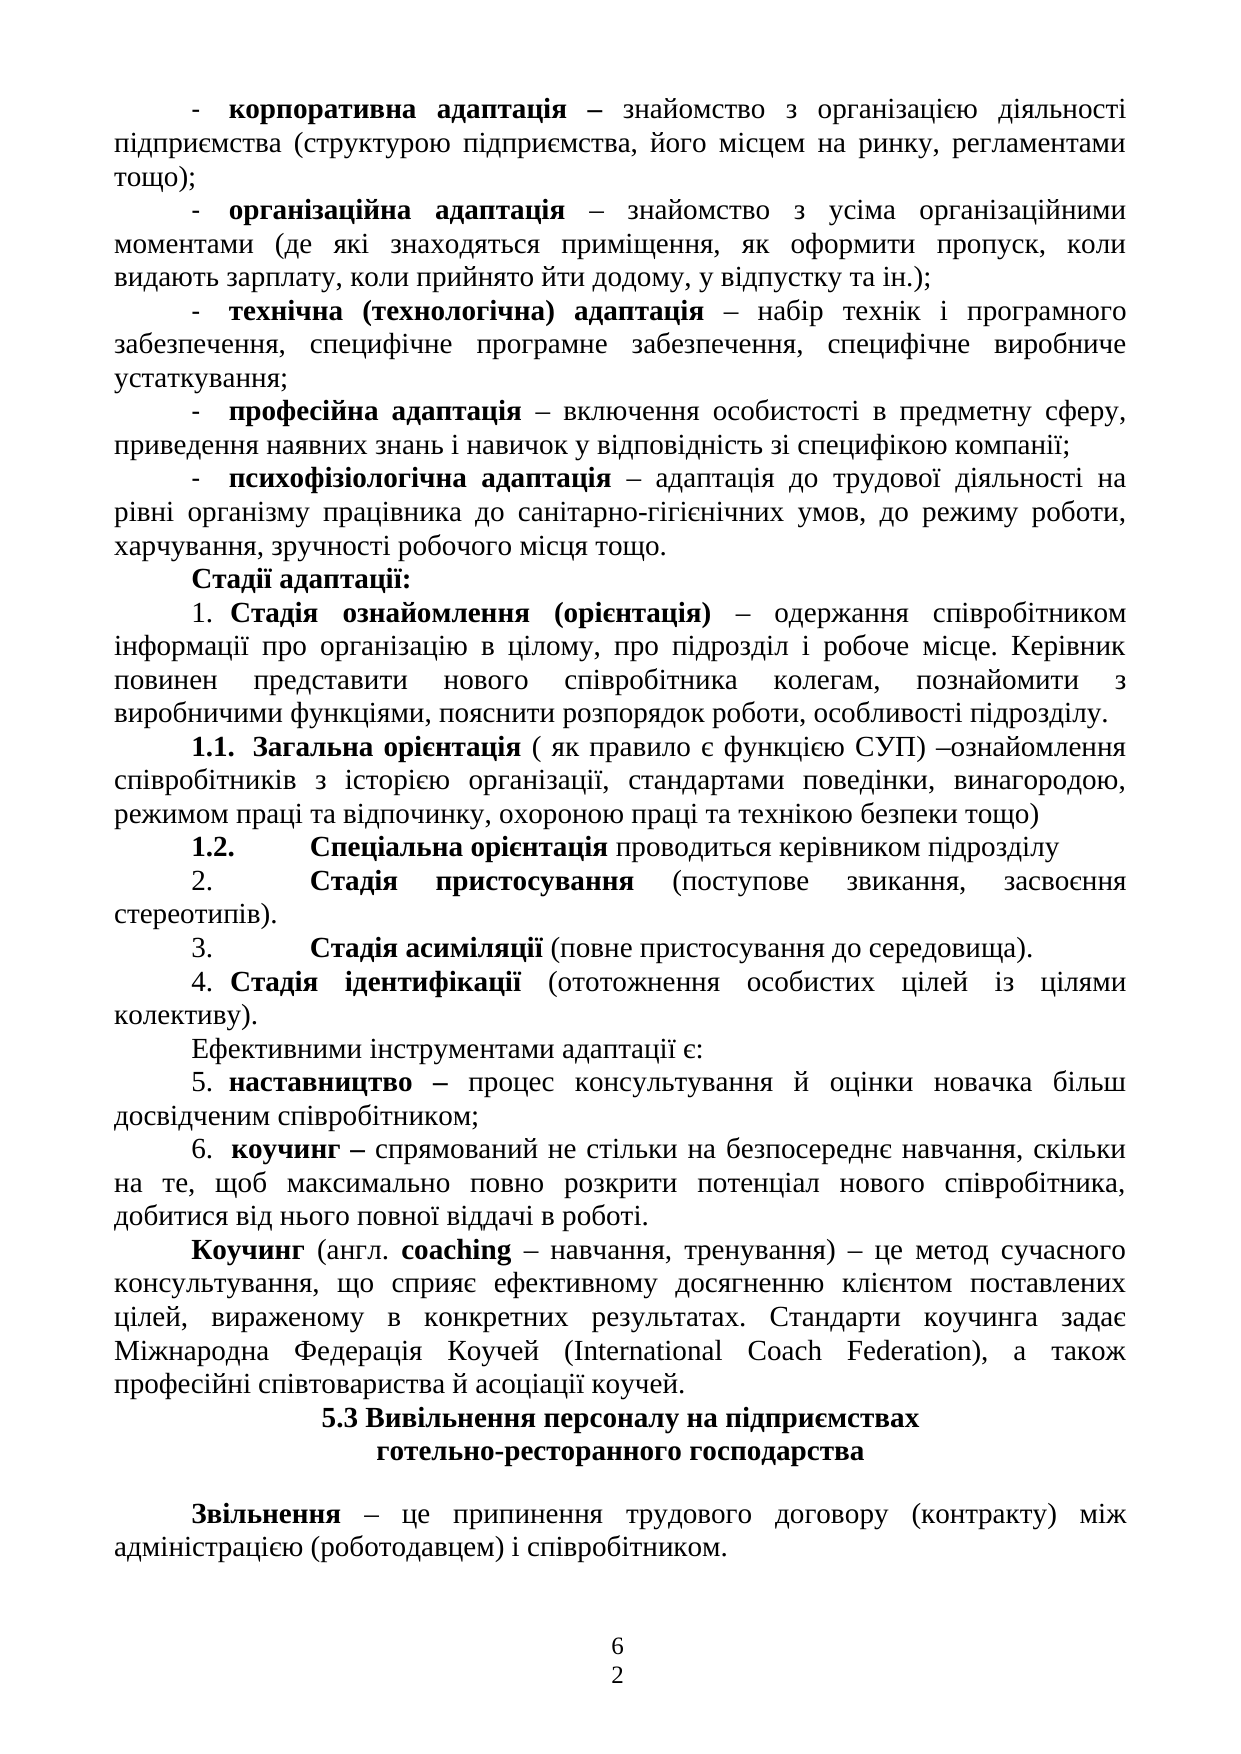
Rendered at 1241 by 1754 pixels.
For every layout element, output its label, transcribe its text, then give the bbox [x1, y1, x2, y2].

text Стадії адаптації: [114, 561, 1127, 595]
list наставництво – процес консультування й оцінки новачка більш досвідченим співробітником; [114, 1064, 1127, 1131]
list Стадія ідентифікації (ототожнення особистих цілей із цілями колективу). [114, 964, 1127, 1031]
list технічна (технологічна) адаптація – набір технік і програмного забезпечення, специфічне програмне забезпечення, специфічне виробниче устаткування; [114, 293, 1127, 393]
list психофізіологічна адаптація – адаптація до трудової діяльності на рівні організму працівника до санітарно-гігієнічних умов, до режиму роботи, харчування, зручності робочого місця тощо. [114, 461, 1127, 561]
text 5.3 Вивільнення персоналу на підприємствах готельно-ресторанного господарства [114, 1400, 1127, 1467]
text Звільнення – це припинення трудового договору (контракту) між адміністрацією (роботодавцем) і співробітником. [114, 1496, 1127, 1563]
list професійна адаптація – включення особистості в предметну сферу, приведення наявних знань і навичок у відповідність зі специфікою компанії; [114, 393, 1127, 461]
list корпоративна адаптація – знайомство з організацією діяльності підприємства (структурою підприємства, його місцем на ринку, регламентами тощо); [114, 92, 1127, 192]
list Стадія пристосування (поступове звикання, засвоєння стереотипів). [114, 863, 1127, 930]
list коучинг – спрямований не стільки на безпосереднє навчання, скільки на те, щоб максимально повно розкрити потенціал нового співробітника, добитися від нього повної віддачі в роботі. [114, 1131, 1127, 1232]
list Стадія асиміляції (повне пристосування до середовища). [114, 930, 1127, 964]
list Загальна орієнтація ( як правило є функцією СУП) –ознайомлення співробітників з історією організації, стандартами поведінки, винагородою, режимом праці та відпочинку, охороною праці та технікою безпеки тощо) [114, 729, 1127, 829]
text Коучинг (англ. coaching – навчання, тренування) – це метод сучасного консультування, що сприяє ефективному досягненню клієнтом поставлених цілей, вираженому в конкретних результатах. Стандарти коучинга задає Міжнародна Федерація Коучей (International Coach Federation), а також професійні співтовариства й асоціації коучей. [114, 1232, 1127, 1400]
text Ефективними інструментами адаптації є: [114, 1031, 1127, 1064]
list Стадія ознайомлення (орієнтація) – одержання співробітником інформації про організацію в цілому, про підрозділ і робоче місце. Керівник повинен представити нового співробітника колегам, познайомити з виробничими функціями, пояснити розпорядок роботи, особливості підрозділу. [114, 595, 1127, 729]
list Спеціальна орієнтація проводиться керівником підрозділу [114, 829, 1127, 863]
list організаційна адаптація – знайомство з усіма організаційними моментами (де які знаходяться приміщення, як оформити пропуск, коли видають зарплату, коли прийнято йти додому, у відпустку та ін.); [114, 192, 1127, 293]
